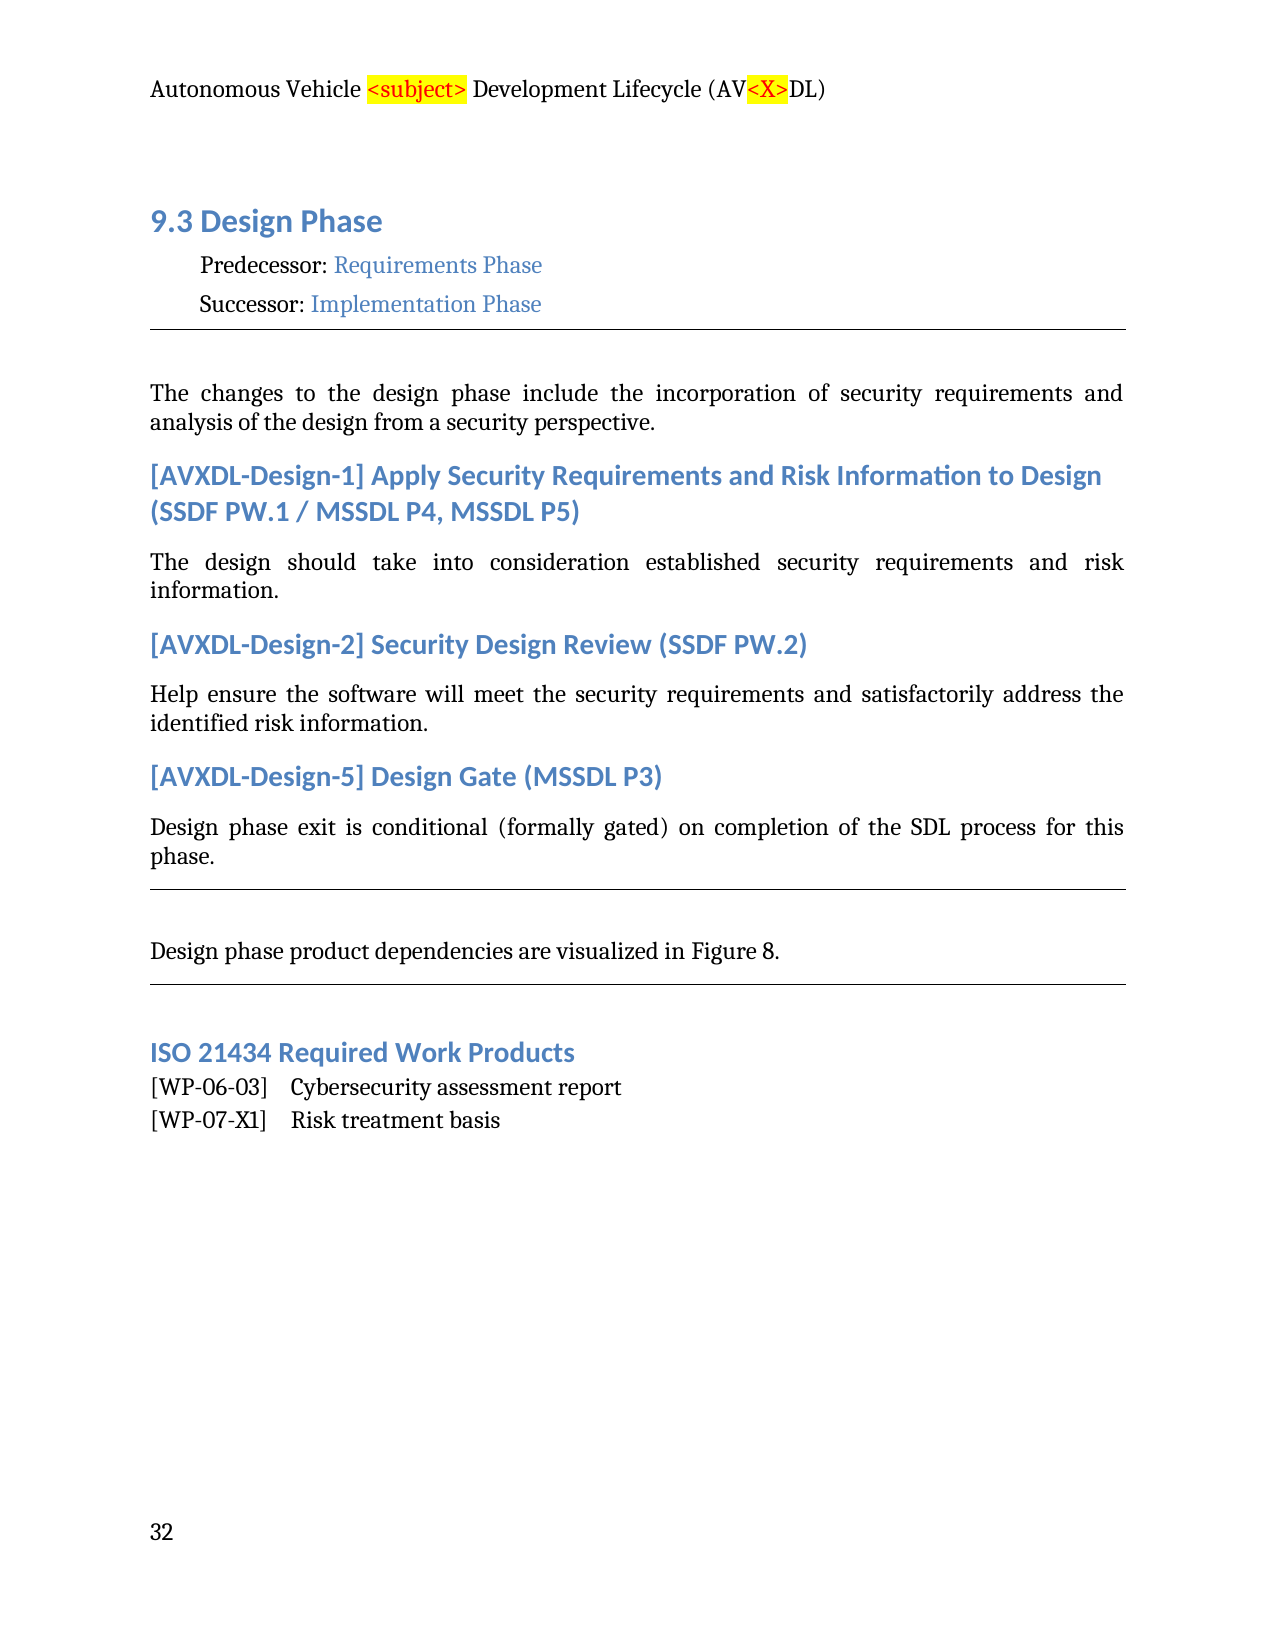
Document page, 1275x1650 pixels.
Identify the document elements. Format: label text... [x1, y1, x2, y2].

text Design phase exit is conditional (formally gated) on completion of the SDL process for this phase. [150, 813, 1125, 870]
subtitle ISO 21434 Required Work Products [150, 1034, 1125, 1069]
text [WP-07-X1] Risk treatment basis [150, 1106, 1125, 1134]
text [WP-06-03] Cybersecurity assessment report [150, 1073, 1125, 1102]
text The changes to the design phase include the incorporation of security requirements and analysis of the design from a security perspective. [150, 379, 1125, 437]
text Help ensure the software will meet the security requirements and satisfactorily address the identified risk information. [150, 680, 1125, 738]
text Predecessor: Requirements Phase [200, 251, 1075, 280]
text The design should take into consideration established security requirements and risk information. [150, 547, 1125, 605]
subtitle [AVXDL-Design-1] Apply Security Requirements and Risk Information to Design (SSDF PW.1 / MSSDL P4, MSSDL P5) [150, 457, 1125, 529]
text Design phase product dependencies are visualized in Figure 8. [150, 937, 1125, 965]
subtitle [AVXDL-Design-5] Design Gate (MSSDL P3) [150, 758, 1125, 794]
subtitle [AVXDL-Design-2] Security Design Review (SSDF PW.2) [150, 626, 1125, 661]
subtitle 9.3 Design Phase [150, 200, 1125, 241]
text Successor: Implementation Phase [200, 290, 1075, 319]
